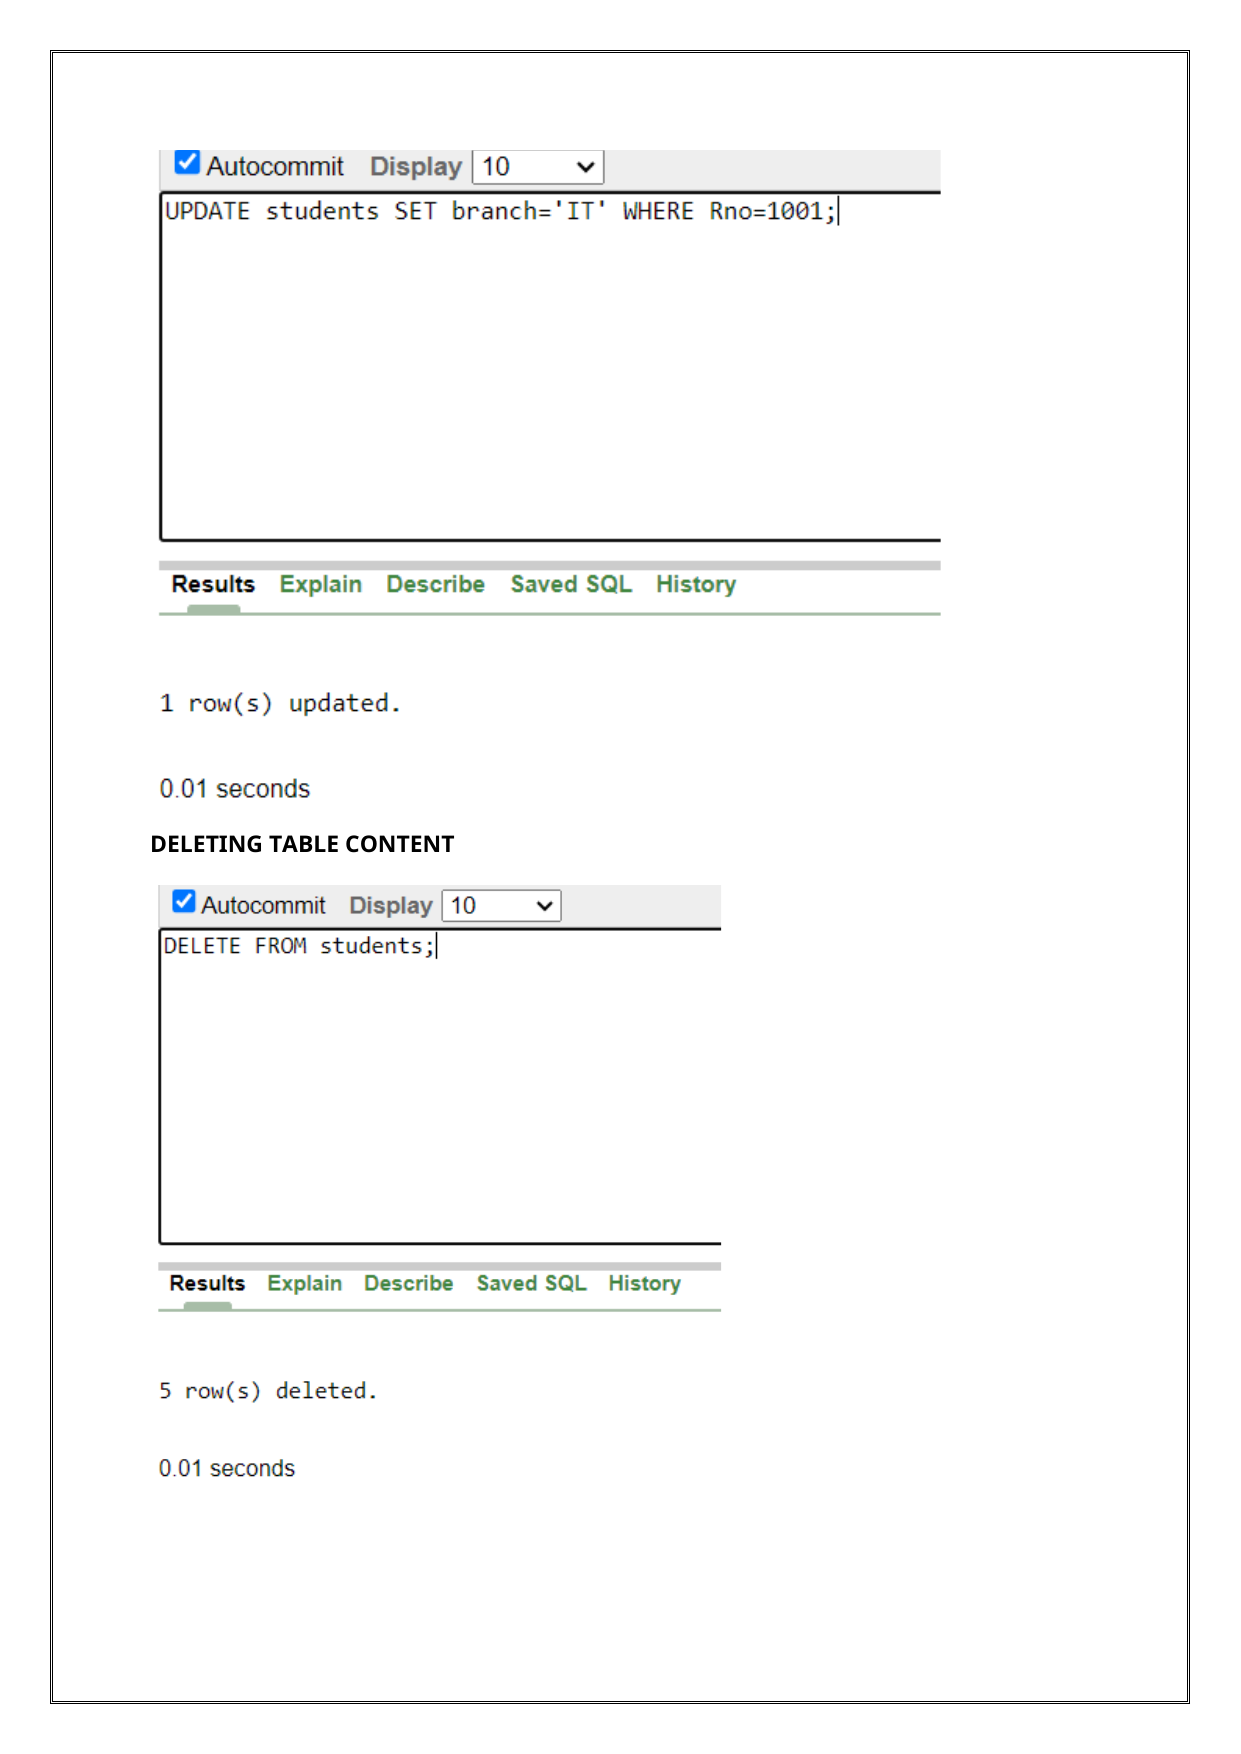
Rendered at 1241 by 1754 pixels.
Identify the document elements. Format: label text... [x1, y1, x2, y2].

text DELETING TABLE CONTENT [150, 828, 1090, 859]
picture [150, 150, 941, 804]
picture [150, 885, 722, 1492]
